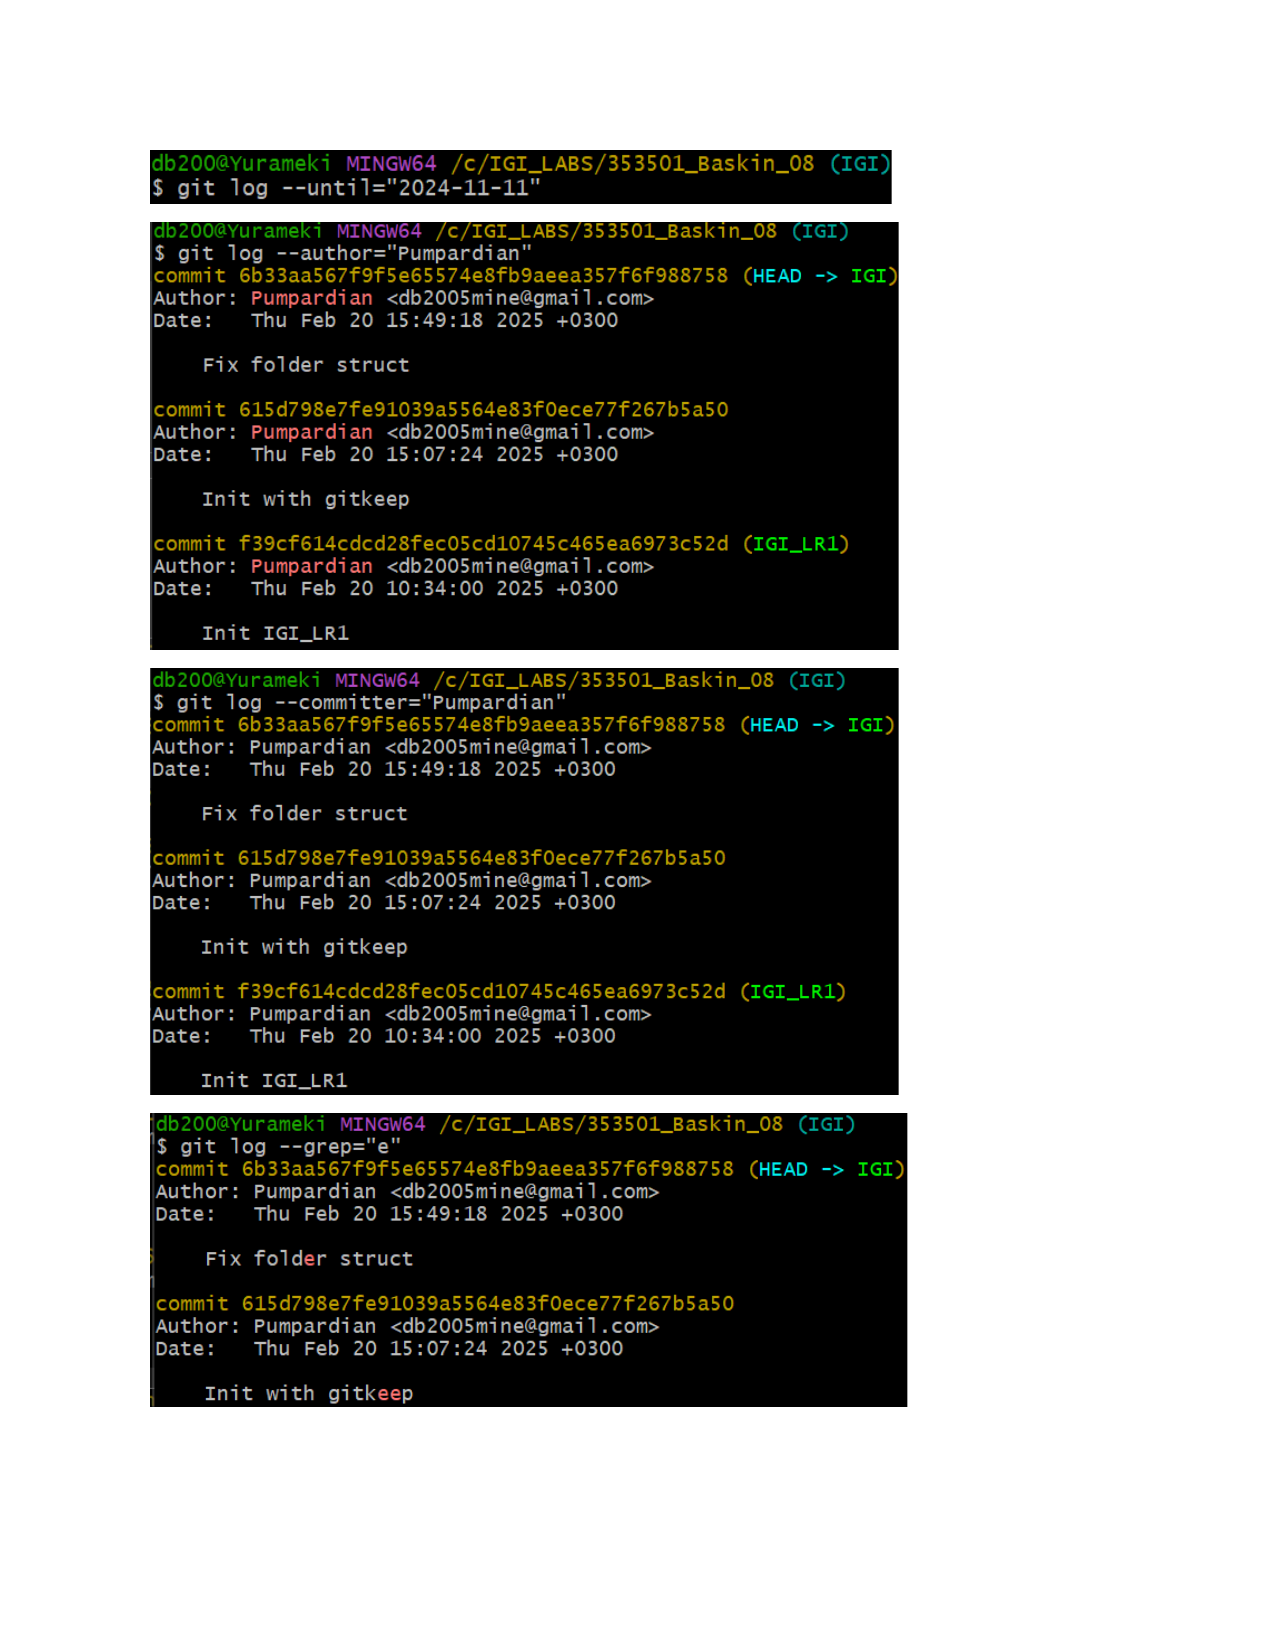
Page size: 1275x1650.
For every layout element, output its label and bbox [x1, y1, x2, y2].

picture [150, 668, 899, 1095]
picture [150, 1113, 908, 1407]
picture [150, 150, 892, 204]
picture [150, 222, 899, 650]
